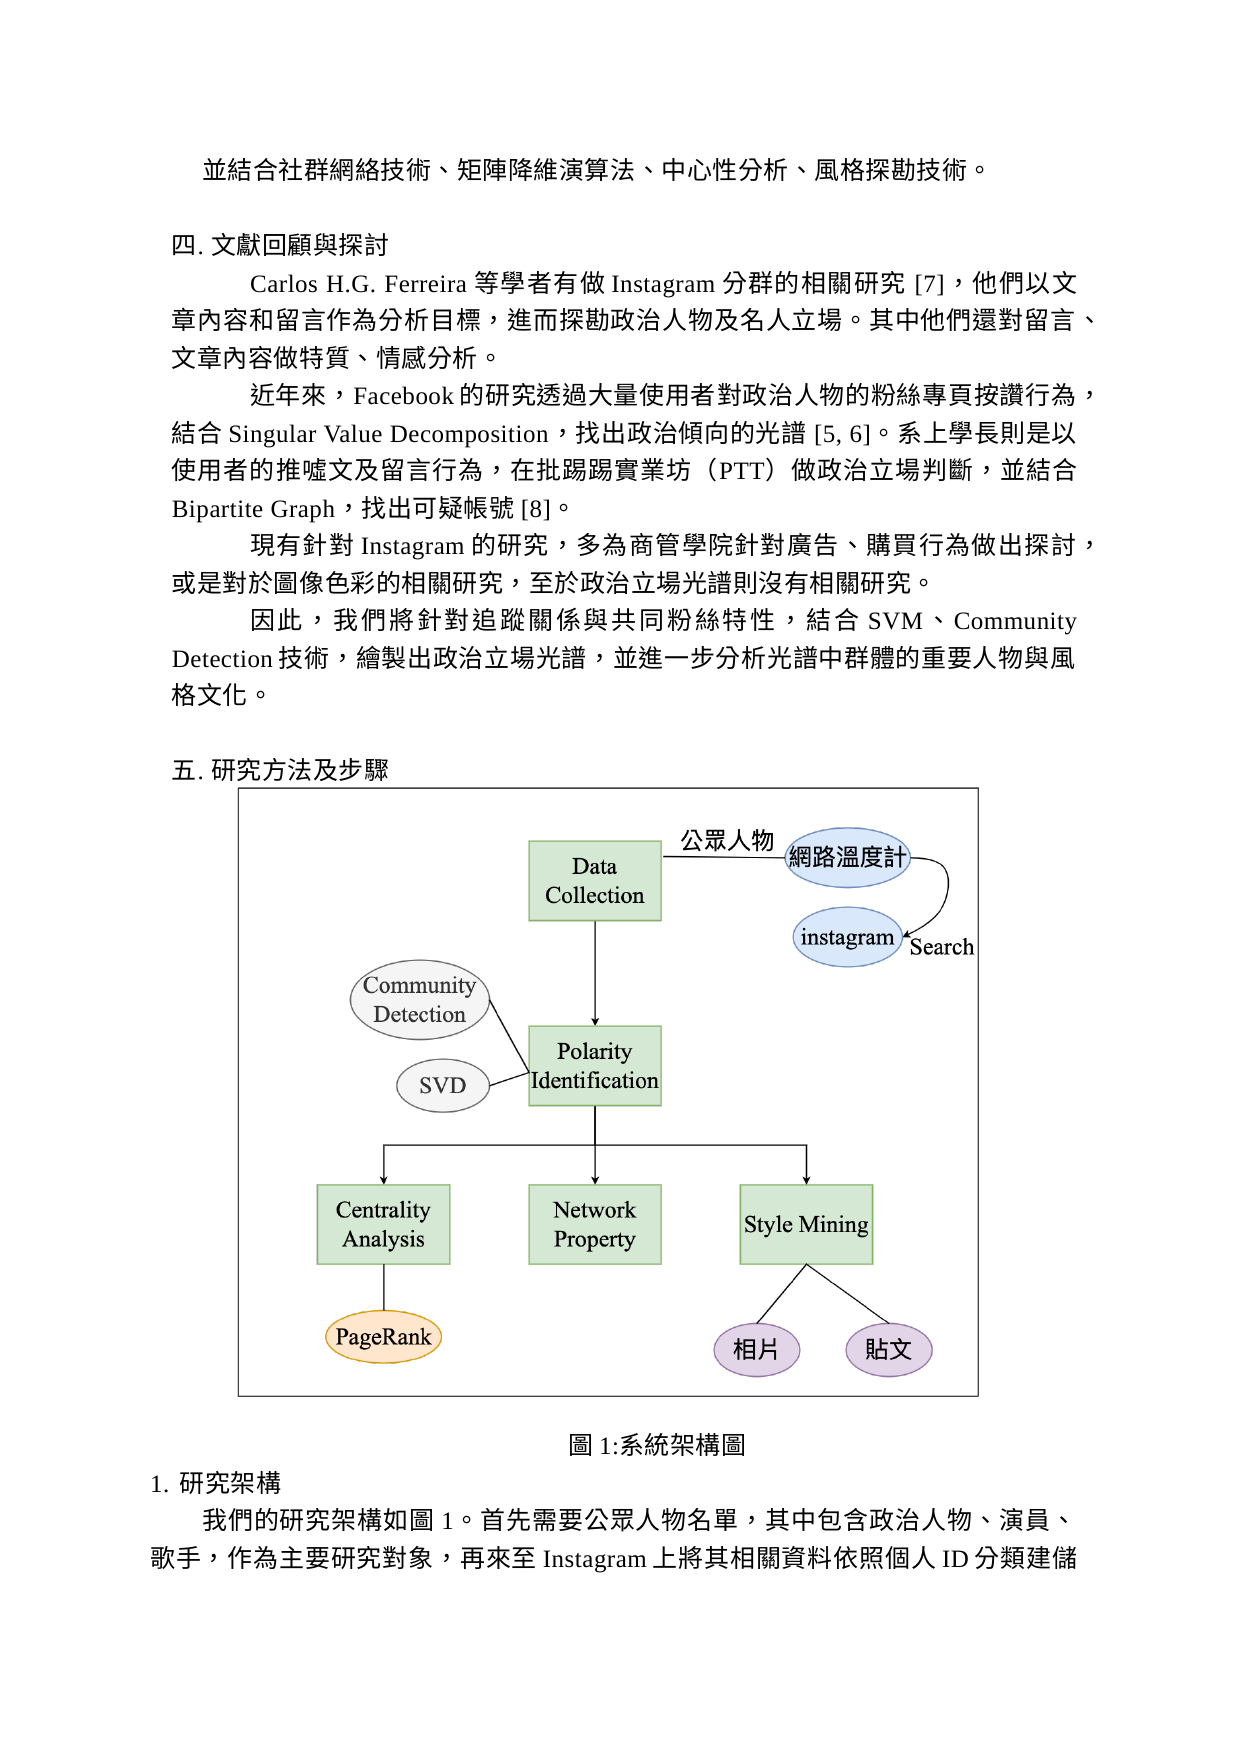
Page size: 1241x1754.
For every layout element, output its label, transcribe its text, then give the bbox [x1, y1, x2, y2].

list 研究架構 [150, 1462, 1077, 1500]
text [202, 150, 1077, 187]
text Carlos H.G. Ferreira等學者有做Instagram分群的相關研究 [7]，他們以文章內容和留言作為分析目標，進而探勘政治人物及名人立場。其中他們還對留言、文章內容做特質、情感分析。 [172, 262, 1077, 375]
picture [237, 787, 979, 1397]
text 五. 研究方法及步驟 [172, 750, 1077, 787]
list 圖1:系統架構圖 [237, 1425, 1077, 1462]
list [150, 1500, 1077, 1575]
text 現有針對Instagram的研究，多為商管學院針對廣告、購買行為做出探討，或是對於圖像色彩的相關研究，至於政治立場光譜則沒有相關研究。 [172, 525, 1077, 600]
text 近年來，Facebook的研究透過大量使用者對政治人物的粉絲專頁按讚行為，結合Singular Value Decomposition，找出政治傾向的光譜 [5, 6]。系上學長則是以使用者的推噓文及留言行為，在批踢踢實業坊（PTT）做政治立場判斷，並結合Bipartite Graph，找出可疑帳號 [8]。 [172, 375, 1077, 525]
text 四. 文獻回顧與探討 [172, 225, 1077, 262]
text 因此，我們將針對追蹤關係與共同粉絲特性，結合SVM、Community Detection技術，繪製出政治立場光譜，並進一步分析光譜中群體的重要人物與風格文化。 [172, 600, 1077, 712]
